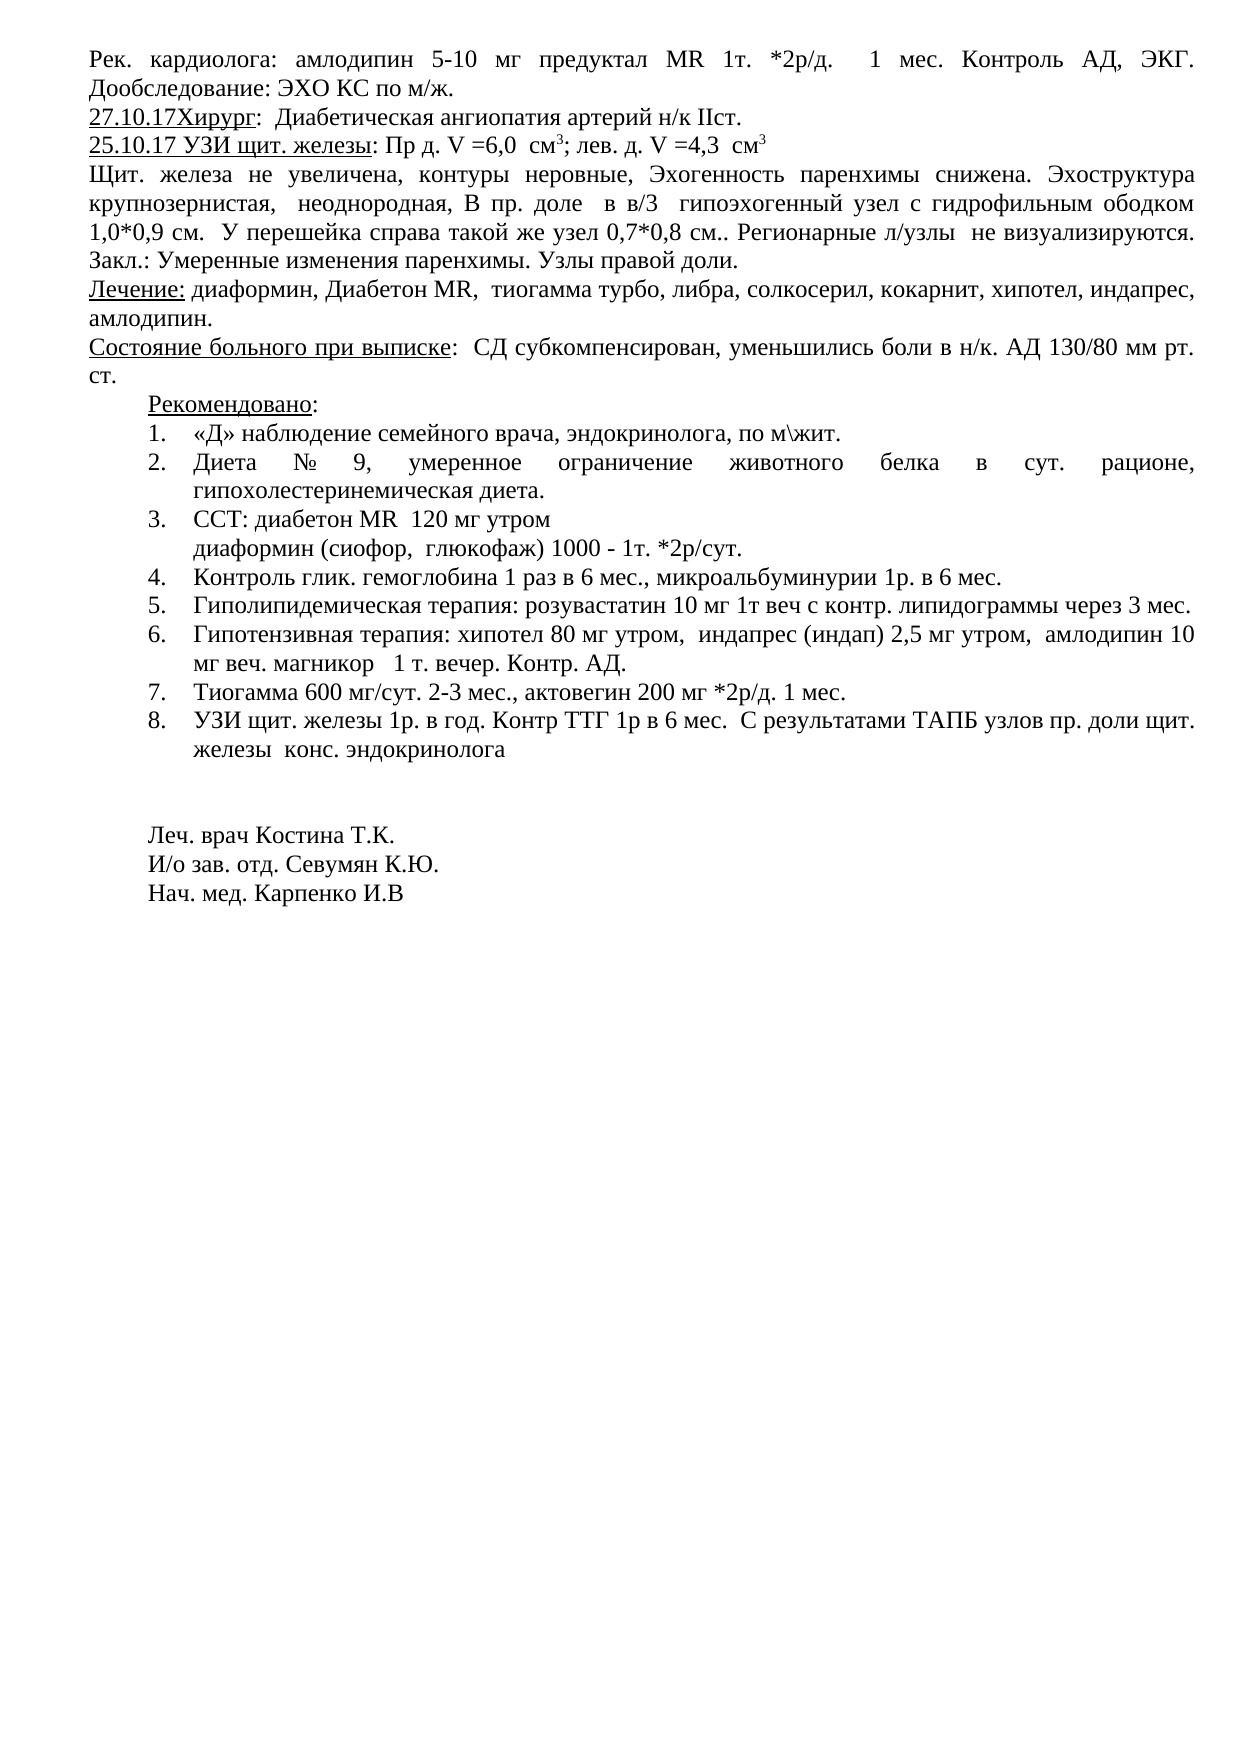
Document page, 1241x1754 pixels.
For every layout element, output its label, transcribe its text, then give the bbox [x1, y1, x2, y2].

list Контроль глик. гемоглобина 1 раз в 6 мес., 1р. в 6 мес. [148, 562, 1196, 591]
list хипотел 80 мг утром, индапрес (индап) 2,5 мг утром, амлодипин 10 мг веч. магникор 1 т. вечер. Контр. АД. [148, 619, 1196, 677]
list «Д» наблюдение семейного врача, эндокринолога, по м\жит. [148, 418, 1196, 447]
text Рек. кардиолога: амлодипин 5-10 мг предуктал МR 1т. *2р/д. 1 мес. Контроль АД, ЭКГ. Дообследование: ЭХО КС по м/ж. [89, 44, 1196, 102]
text Леч. врач [148, 821, 1196, 849]
text диаформин (сиофор, глюкофаж) 1000 - 1т. *2р/сут. [193, 533, 1196, 562]
text Щит. железа не увеличена, контуры неровные, Эхогенность паренхимы снижена. Эхоструктура крупнозернистая, неоднородная, В пр. доле в в/3 гипоэхогенный узел с гидрофильным ободком 1,0*0,9 см. У перешейка справа такой же узел 0,7*0,8 см.. Регионарные л/узлы не визуализируются. Закл.: изменения паренхимы. Узлы правой доли. [89, 159, 1196, 274]
list Гиполипидемическая терапия: розувастатин 10 мг 1т веч с контр. липидограммы через 3 мес. [148, 591, 1196, 619]
text 27.10.17Хирург: [89, 102, 1196, 131]
text Состояние больного при выписке: СД субкомпенсирован, уменьшились боли в н/к. АД 130/80 мм рт. ст. [89, 332, 1196, 389]
list 600 мг/сут. 2-3 мес., актовегин 200 мг *2р/д. 1 мес. [148, 677, 1196, 706]
text 25.10.17 УЗИ щит. железы: Пр д. V =6,0 см3; лев. д. V =4,3 см3 [89, 131, 1196, 159]
list УЗИ щит. железы 1р. в год. Контр ТТГ 1р в 6 мес. С результатами ТАПБ узлов пр. доли щит. железы конс. эндокринолога [148, 706, 1196, 763]
text Рекомендовано: [148, 389, 1196, 418]
text Нач. мед. Карпенко И.В [148, 878, 1196, 907]
list Диета № 9, умеренное ограничение животного белка в сут. рационе, гипохолестеринемическая диета. [148, 447, 1196, 504]
text Лечение: диаформин, Диабетон MR, тиогамма турбо, либра, солкосерил, кокарнит, хипотел, индапрес, амлодипин. [89, 274, 1196, 332]
list ССТ: диабетон МR 120 мг утром [148, 504, 1196, 533]
